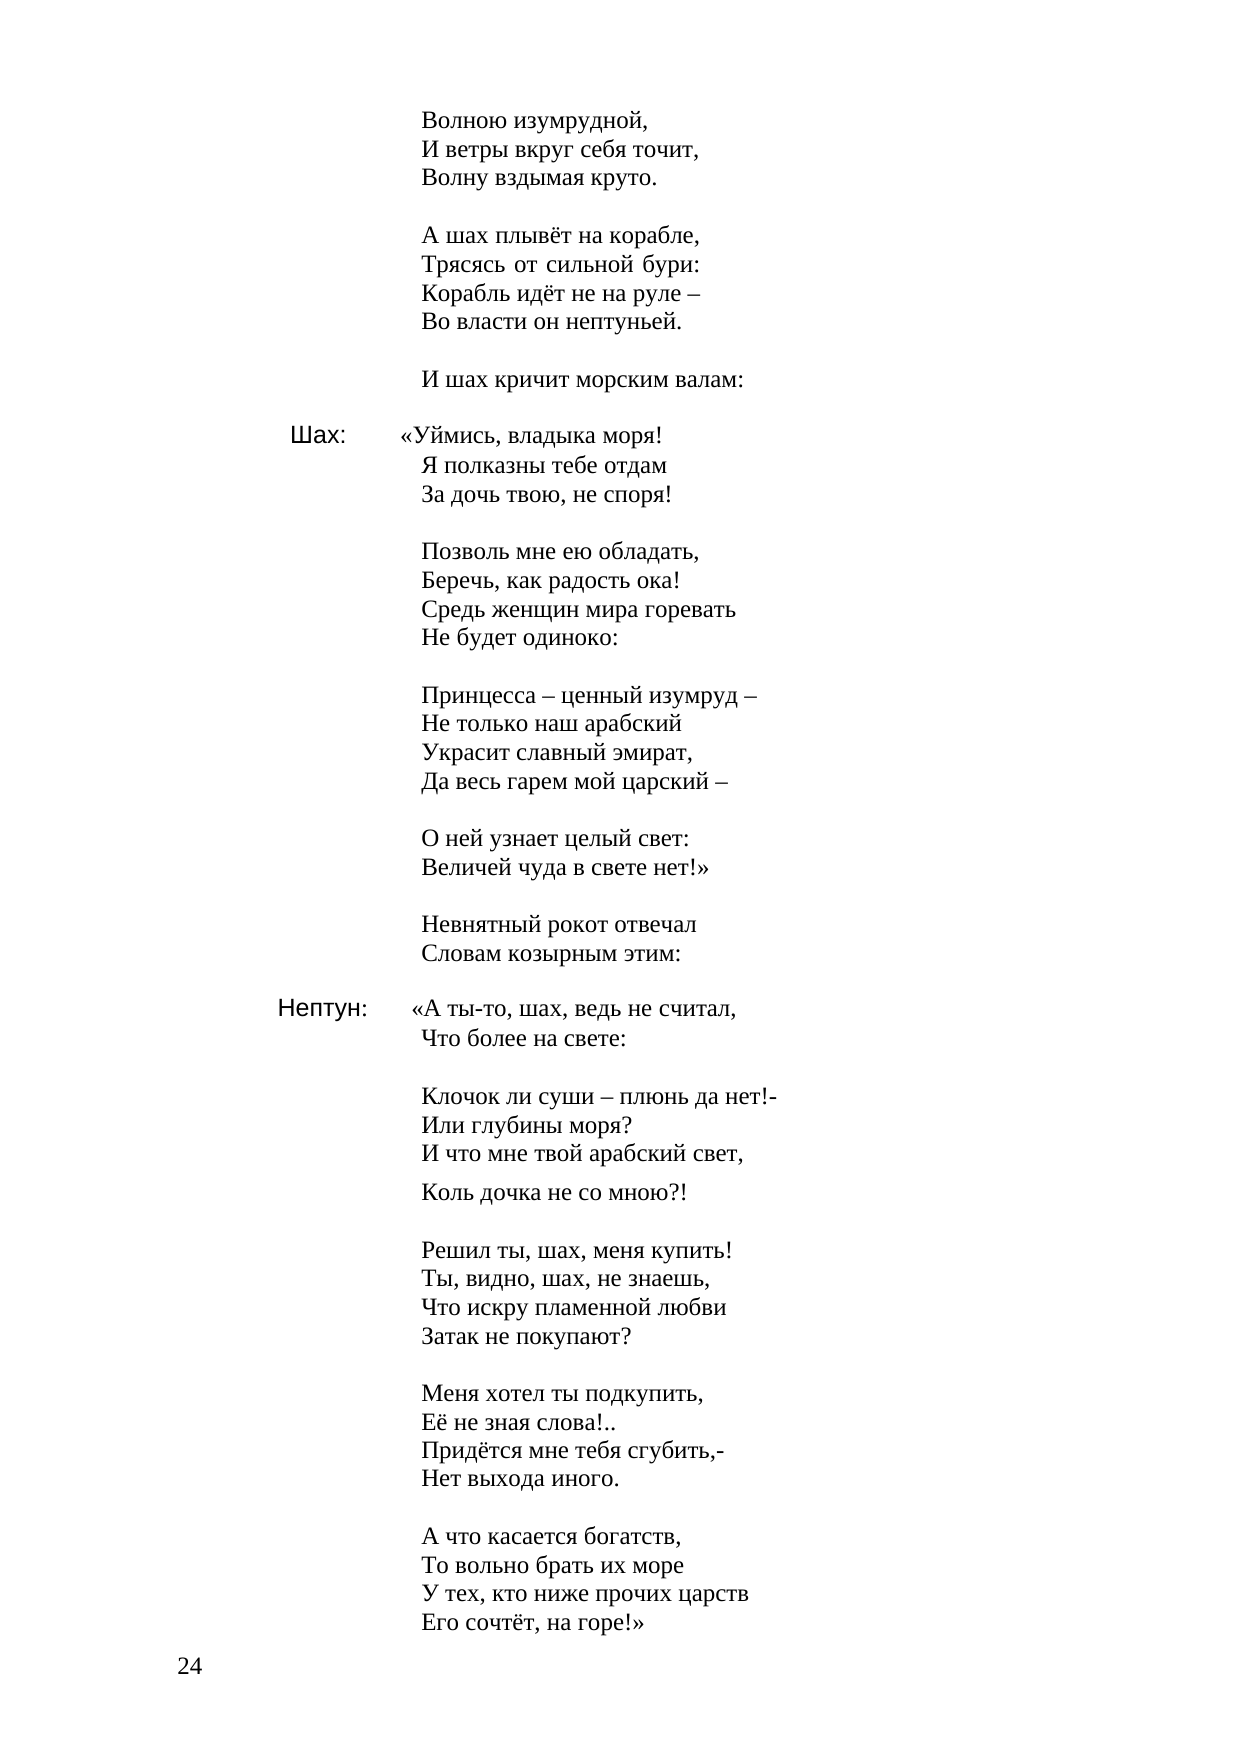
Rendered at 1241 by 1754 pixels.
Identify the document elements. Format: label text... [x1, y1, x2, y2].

text И ветры вкруг себя точит, Волну вздымая круто. [421, 135, 702, 191]
text У тех, кто ниже прочих царств Его сочтёт, на горе!» [421, 1578, 752, 1636]
text Да весь гарем мой царский – [421, 766, 1069, 795]
text Я полказны тебе отдам За дочь твою, не споря! [421, 450, 675, 508]
text Придётся мне тебя сгубить,- Нет выхода иного. [421, 1436, 727, 1492]
text Позволь мне ею обладать, Беречь, как радость ока! Средь женщин мира горевать Не будет одиноко: [421, 536, 739, 651]
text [421, 106, 738, 134]
text Невнятный рокот отвечал Словам козырным этим: [421, 909, 699, 967]
text Шах: «Уймись, владыка моря! [290, 420, 1069, 449]
text Что более на свете: [421, 1023, 1069, 1052]
text О ней узнает целый свет: Величей чуда в свете нет!» [421, 824, 741, 880]
text Клочок ли суши – плюнь да нет!- Или глубины моря? [421, 1081, 780, 1138]
text А что касается богатств, То вольно брать их море [421, 1521, 687, 1578]
text Принцесса – ценный изумруд – Не только наш арабский Украсит славный эмират, [421, 680, 759, 766]
text Меня хотел ты подкупить, Её не зная слова!.. [421, 1379, 705, 1435]
text Нептун: «А ты-то, шах, ведь не считал, [277, 993, 1069, 1022]
text А шах плывёт на корабле, Трясясь от сильной бури: Корабль идёт не на руле – Во власти он нептуньей. [421, 220, 700, 335]
text И шах кричит морским валам: [421, 364, 1069, 393]
text Решил ты, шах, меня купить! Ты, видно, шах, не знаешь, Что искру пламенной любви Затак не покупают? [421, 1235, 736, 1350]
text И что мне твой арабский свет, [421, 1138, 1069, 1167]
text Коль дочка не со мною?! [421, 1177, 1069, 1206]
